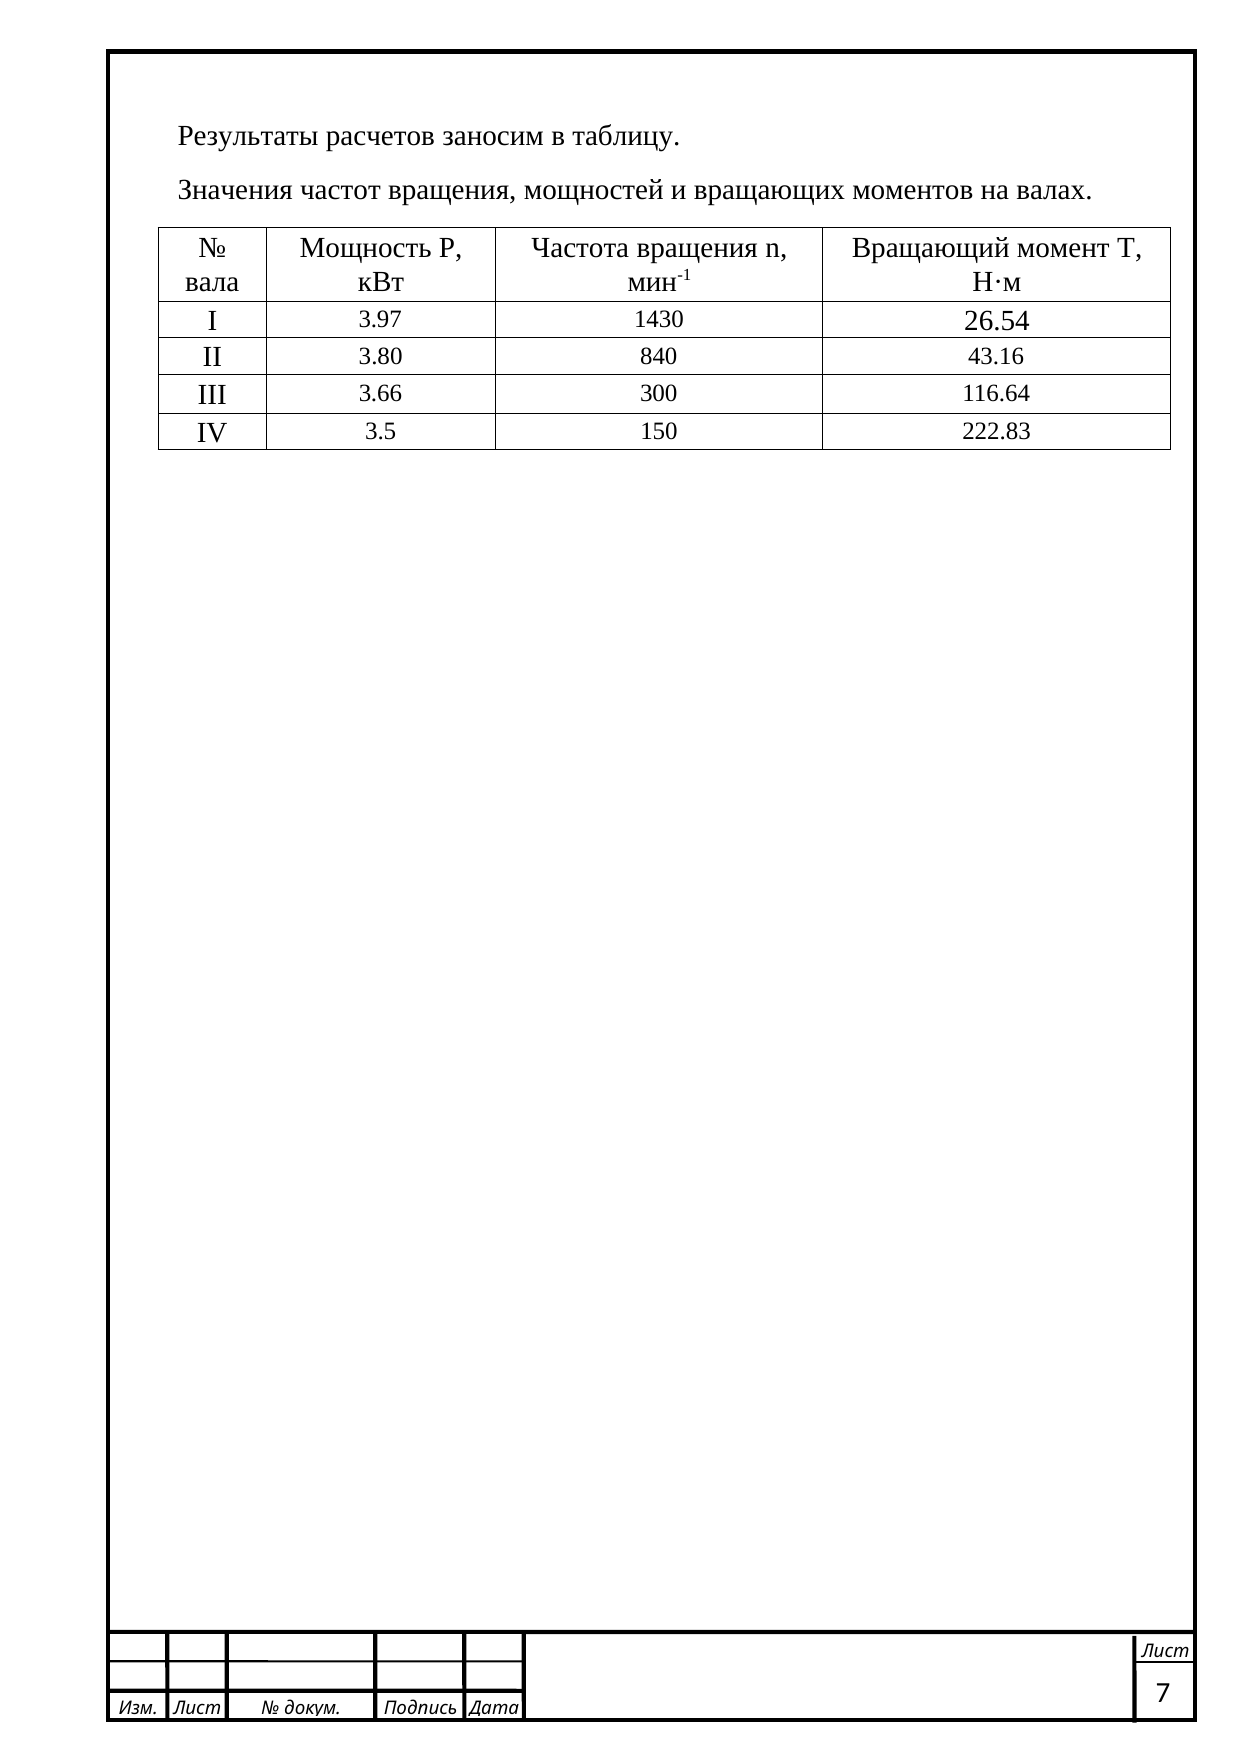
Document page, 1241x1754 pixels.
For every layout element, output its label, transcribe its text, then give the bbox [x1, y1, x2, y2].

table_cell [267, 414, 495, 449]
table_header Мощность P, кВт [267, 228, 495, 301]
table_cell IV [159, 414, 266, 449]
table_cell [267, 338, 495, 374]
table_cell III [159, 375, 266, 413]
table_cell [496, 302, 822, 337]
table_cell [267, 302, 495, 337]
table_header Вращающий момент T, Н·м [823, 228, 1170, 301]
table_header № вала [159, 228, 266, 301]
table_cell [823, 338, 1170, 374]
table_cell [823, 375, 1170, 413]
table_cell [496, 338, 822, 374]
text Значения частот вращения, мощностей и вращающих моментов на валах. [177, 172, 1152, 206]
table_cell [823, 414, 1170, 449]
table_cell [496, 414, 822, 449]
table_cell I [159, 302, 266, 337]
table_header Частота вращения n, мин-1 [496, 228, 822, 301]
table_cell [496, 375, 822, 413]
table_cell [267, 375, 495, 413]
table_cell II [159, 338, 266, 374]
text Результаты расчетов заносим в таблицу. [177, 118, 1152, 152]
table_cell 26.54 [823, 302, 1170, 337]
